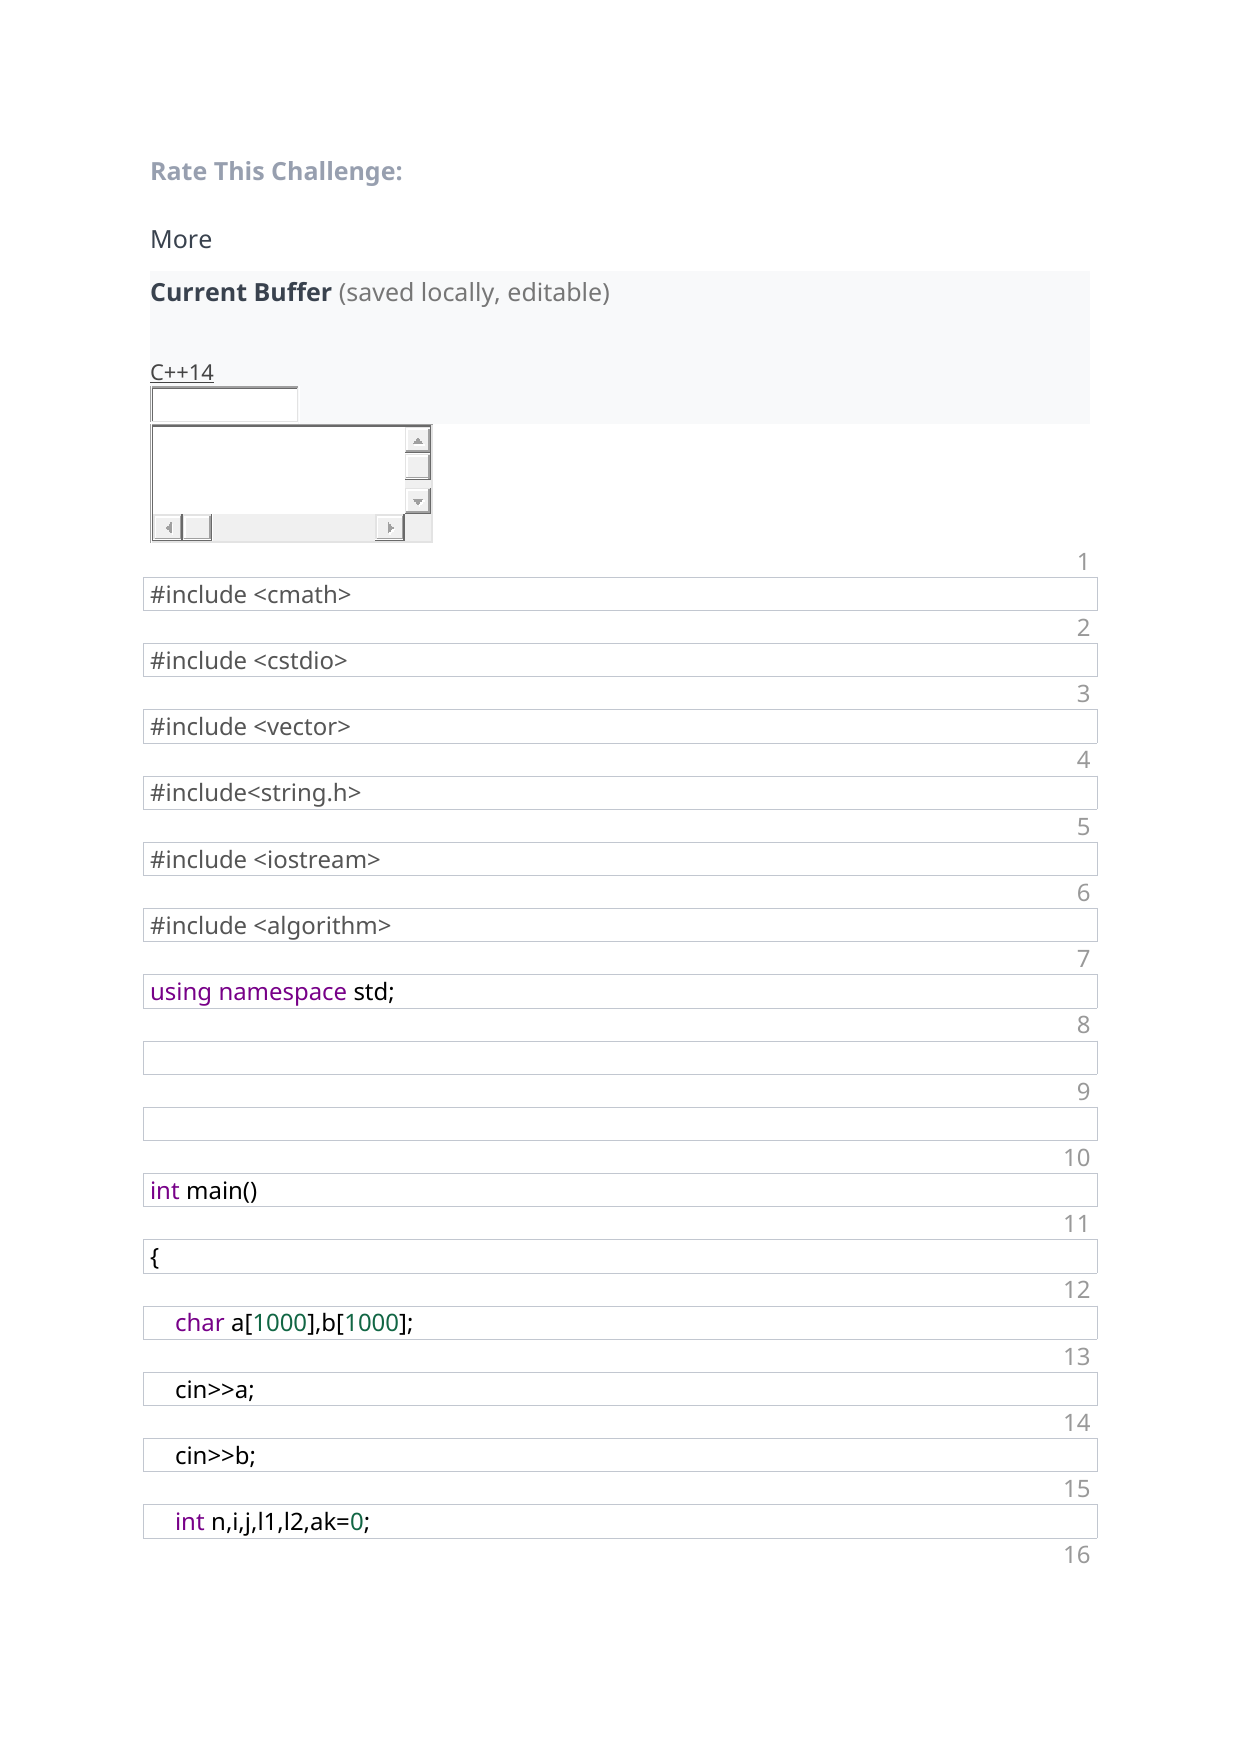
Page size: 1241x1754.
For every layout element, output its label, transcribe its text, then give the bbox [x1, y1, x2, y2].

text 8 [150, 1009, 1090, 1041]
text #include <algorithm> [144, 909, 1097, 941]
text #include <cstdio> [144, 644, 1097, 676]
text 2 [150, 611, 1090, 643]
text Rate This Challenge: [150, 150, 1090, 187]
text 4 [150, 744, 1090, 776]
text 10 [150, 1141, 1090, 1173]
text { [144, 1240, 1097, 1273]
text 3 [150, 677, 1090, 709]
text cin>>a; [144, 1373, 1097, 1405]
text 12 [150, 1274, 1090, 1306]
text 9 [150, 1075, 1090, 1107]
text #include <iostream> [144, 843, 1097, 875]
text More [150, 222, 1090, 256]
text int main() [144, 1174, 1097, 1206]
text ​ [144, 1108, 1097, 1140]
text 7 [150, 942, 1090, 974]
text #include <cmath> [144, 578, 1097, 610]
text 1 [150, 544, 1090, 577]
text 13 [150, 1340, 1090, 1372]
text C++14 [150, 346, 1090, 386]
text 5 [150, 810, 1090, 842]
text Current Buffer (saved locally, editable) [150, 271, 1090, 309]
text int n,i,j,l1,l2,ak=0; [144, 1505, 1097, 1538]
text 16 [150, 1539, 1090, 1571]
text 6 [150, 876, 1090, 908]
text using namespace std; [144, 975, 1097, 1008]
text #include<string.h> [144, 777, 1097, 809]
text ​ [144, 1042, 1097, 1074]
text cin>>b; [144, 1439, 1097, 1471]
text #include <vector> [144, 710, 1097, 743]
text char a[1000],b[1000]; [144, 1307, 1097, 1339]
text 11 [150, 1207, 1090, 1239]
text 14 [150, 1406, 1090, 1438]
text 15 [150, 1472, 1090, 1504]
